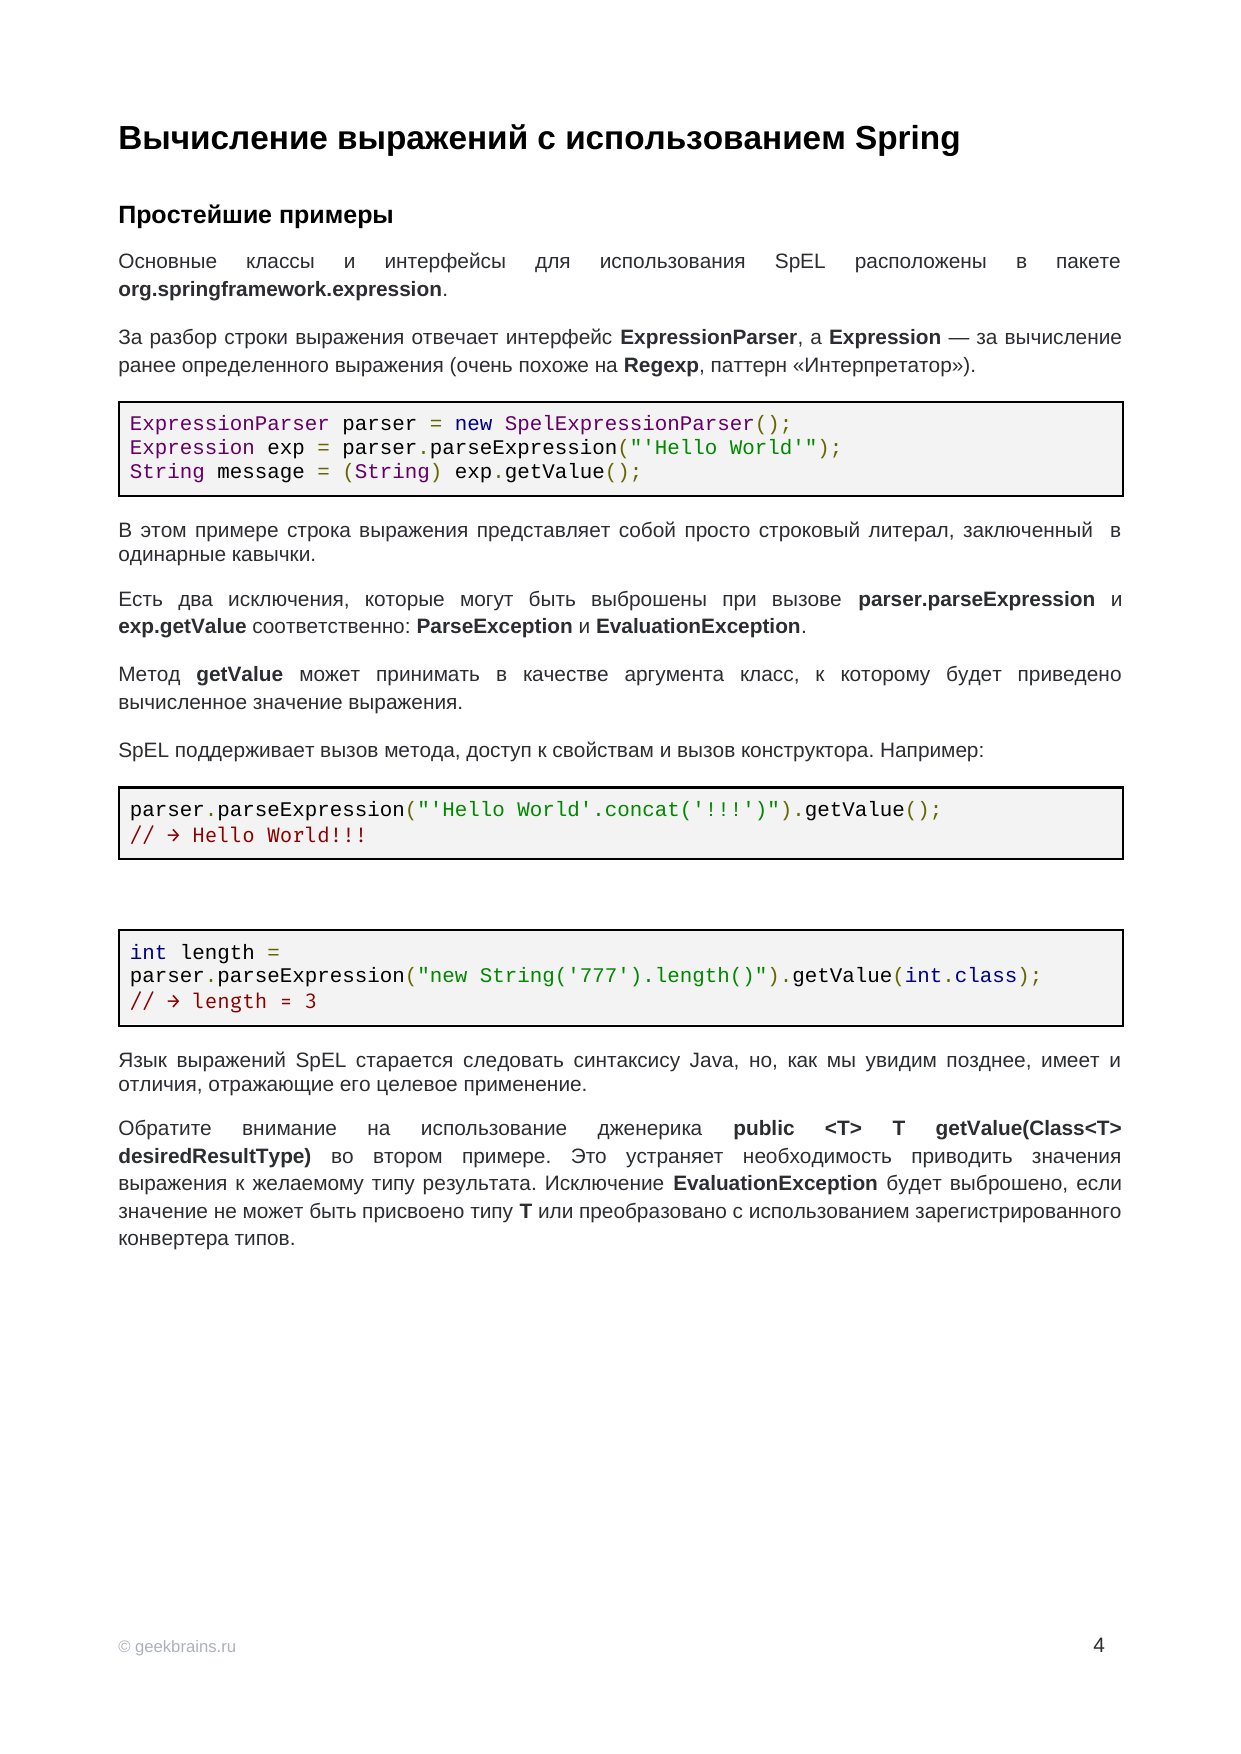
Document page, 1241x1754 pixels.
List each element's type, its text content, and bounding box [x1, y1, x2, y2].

subtitle Вычисление выражений с использованием Spring [118, 118, 1122, 156]
subtitle Простейшие примеры [118, 200, 1122, 228]
table_header int length = parser.parseExpression("new String('777').length()").getValue(int.class); // → length = 3 [120, 931, 1122, 1024]
text Основные классы и интерфейсы для использования SpEL расположены в пакете org.springframework.expression. [118, 249, 1122, 301]
text Метод getValue может принимать в качестве аргумента класс, к которому будет приведено вычисленное значение выражения. [118, 662, 1122, 714]
text Обратите внимание на использование дженерика public <T> T getValue(Class<T> desiredResultType) во втором примере. Это устраняет необходимость приводить значения выражения к желаемому типу результата. Исключение EvaluationException будет выброшено, если значение не может быть присвоено типу T или преобразовано с использованием зарегистрированного конвертера типов. [118, 1116, 1122, 1250]
text Есть два исключения, которые могут быть выброшены при вызове parser.parseExpression и exp.getValue соответственно: ParseException и EvaluationException. [118, 586, 1122, 638]
table_header parser.parseExpression("'Hello World'.concat('!!!')").getValue(); // → Hello World!!! [120, 789, 1122, 858]
text За разбор строки выражения отвечает интерфейс ExpressionParser, а Expression — за вычисление ранее определенного выражения (очень похоже на Regexp, паттерн «Интерпретатор»). [118, 325, 1122, 377]
text Язык выражений SpEL старается следовать синтаксису Java, но, как мы увидим позднее, имеет и отличия, отражающие его целевое применение. [118, 1047, 1122, 1095]
text SpEL поддерживает вызов метода, доступ к свойствам и вызов конструктора. Например: [118, 738, 1122, 762]
text В этом примере строка выражения представляет собой просто строковый литерал, заключенный в одинарные кавычки. [118, 518, 1122, 566]
table_header ExpressionParser parser = new SpelExpressionParser(); Expression exp = parser.parseExpression("'Hello World'"); String message = (String) exp.getValue(); [120, 403, 1122, 495]
